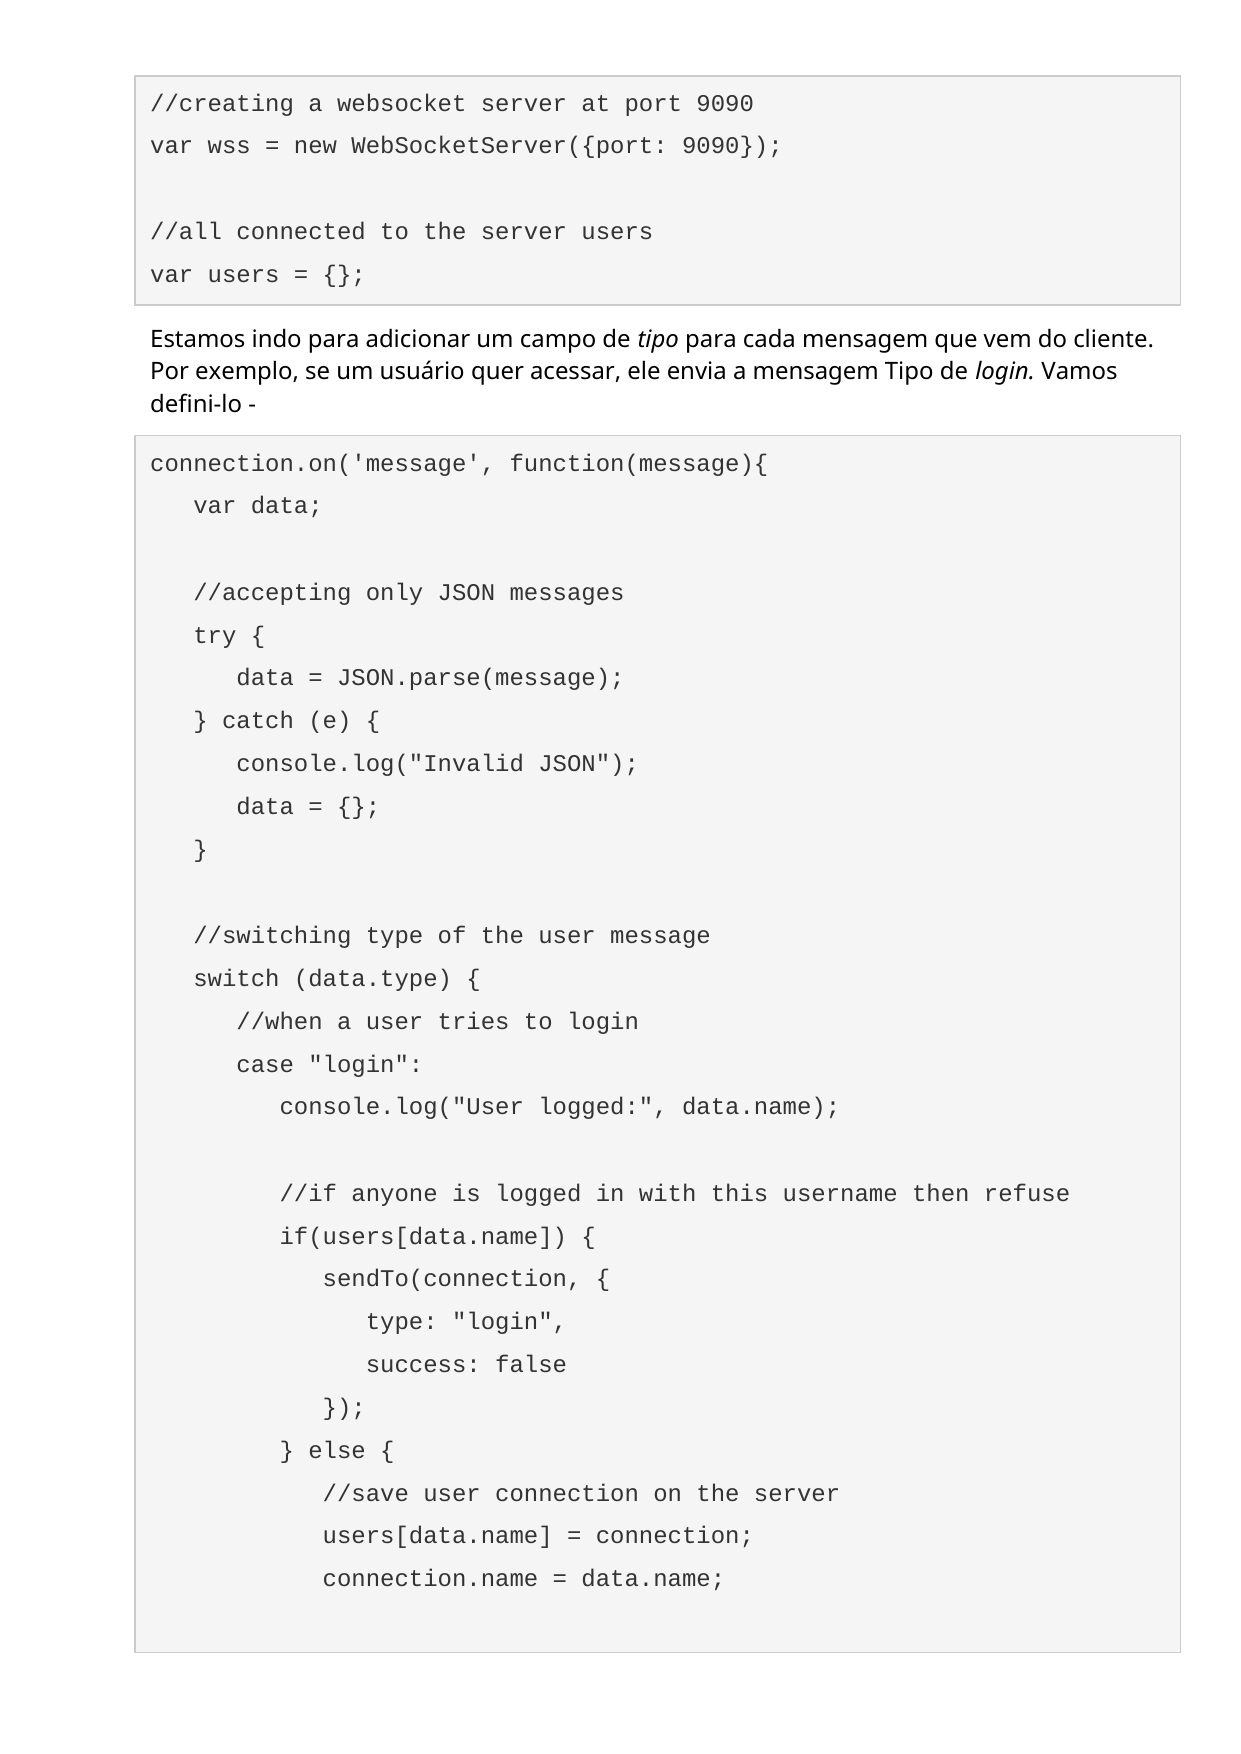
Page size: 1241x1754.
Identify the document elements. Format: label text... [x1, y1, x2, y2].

text switch (data.type) { [136, 950, 1180, 993]
text //all connected to the server users [136, 203, 1180, 246]
text connection.name = data.name; [136, 1550, 1180, 1593]
text var wss = new WebSocketServer({port: 9090}); [136, 118, 1180, 161]
text case "login": [136, 1036, 1180, 1079]
text console.log("User logged:", data.name); [136, 1079, 1180, 1121]
text //switching type of the user message [136, 907, 1180, 950]
text var users = {}; [136, 246, 1180, 304]
text data = {}; [136, 778, 1180, 821]
text } [136, 821, 1180, 864]
text //save user connection on the server [136, 1465, 1180, 1508]
text } else { [136, 1422, 1180, 1465]
text sendTo(connection, { [136, 1251, 1180, 1293]
text }); [136, 1379, 1180, 1422]
text if(users[data.name]) { [136, 1208, 1180, 1251]
text users[data.name] = connection; [136, 1508, 1180, 1550]
text var data; [136, 478, 1180, 520]
text connection.on('message', function(message){ [136, 436, 1180, 478]
text Estamos indo para adicionar um campo de tipo para cada mensagem que vem do cliente. Por exemplo, se um usuário quer acessar, ele envia a mensagem Tipo de login. Vamos defini-lo - [150, 321, 1165, 419]
text //creating a websocket server at port 9090 [136, 77, 1180, 118]
text //if anyone is logged in with this username then refuse [136, 1165, 1180, 1208]
text success: false [136, 1336, 1180, 1379]
text console.log("Invalid JSON"); [136, 735, 1180, 778]
text data = JSON.parse(message); [136, 650, 1180, 692]
text //accepting only JSON messages [136, 564, 1180, 607]
text type: "login", [136, 1293, 1180, 1336]
text } catch (e) { [136, 692, 1180, 735]
text try { [136, 607, 1180, 650]
text //when a user tries to login [136, 993, 1180, 1036]
